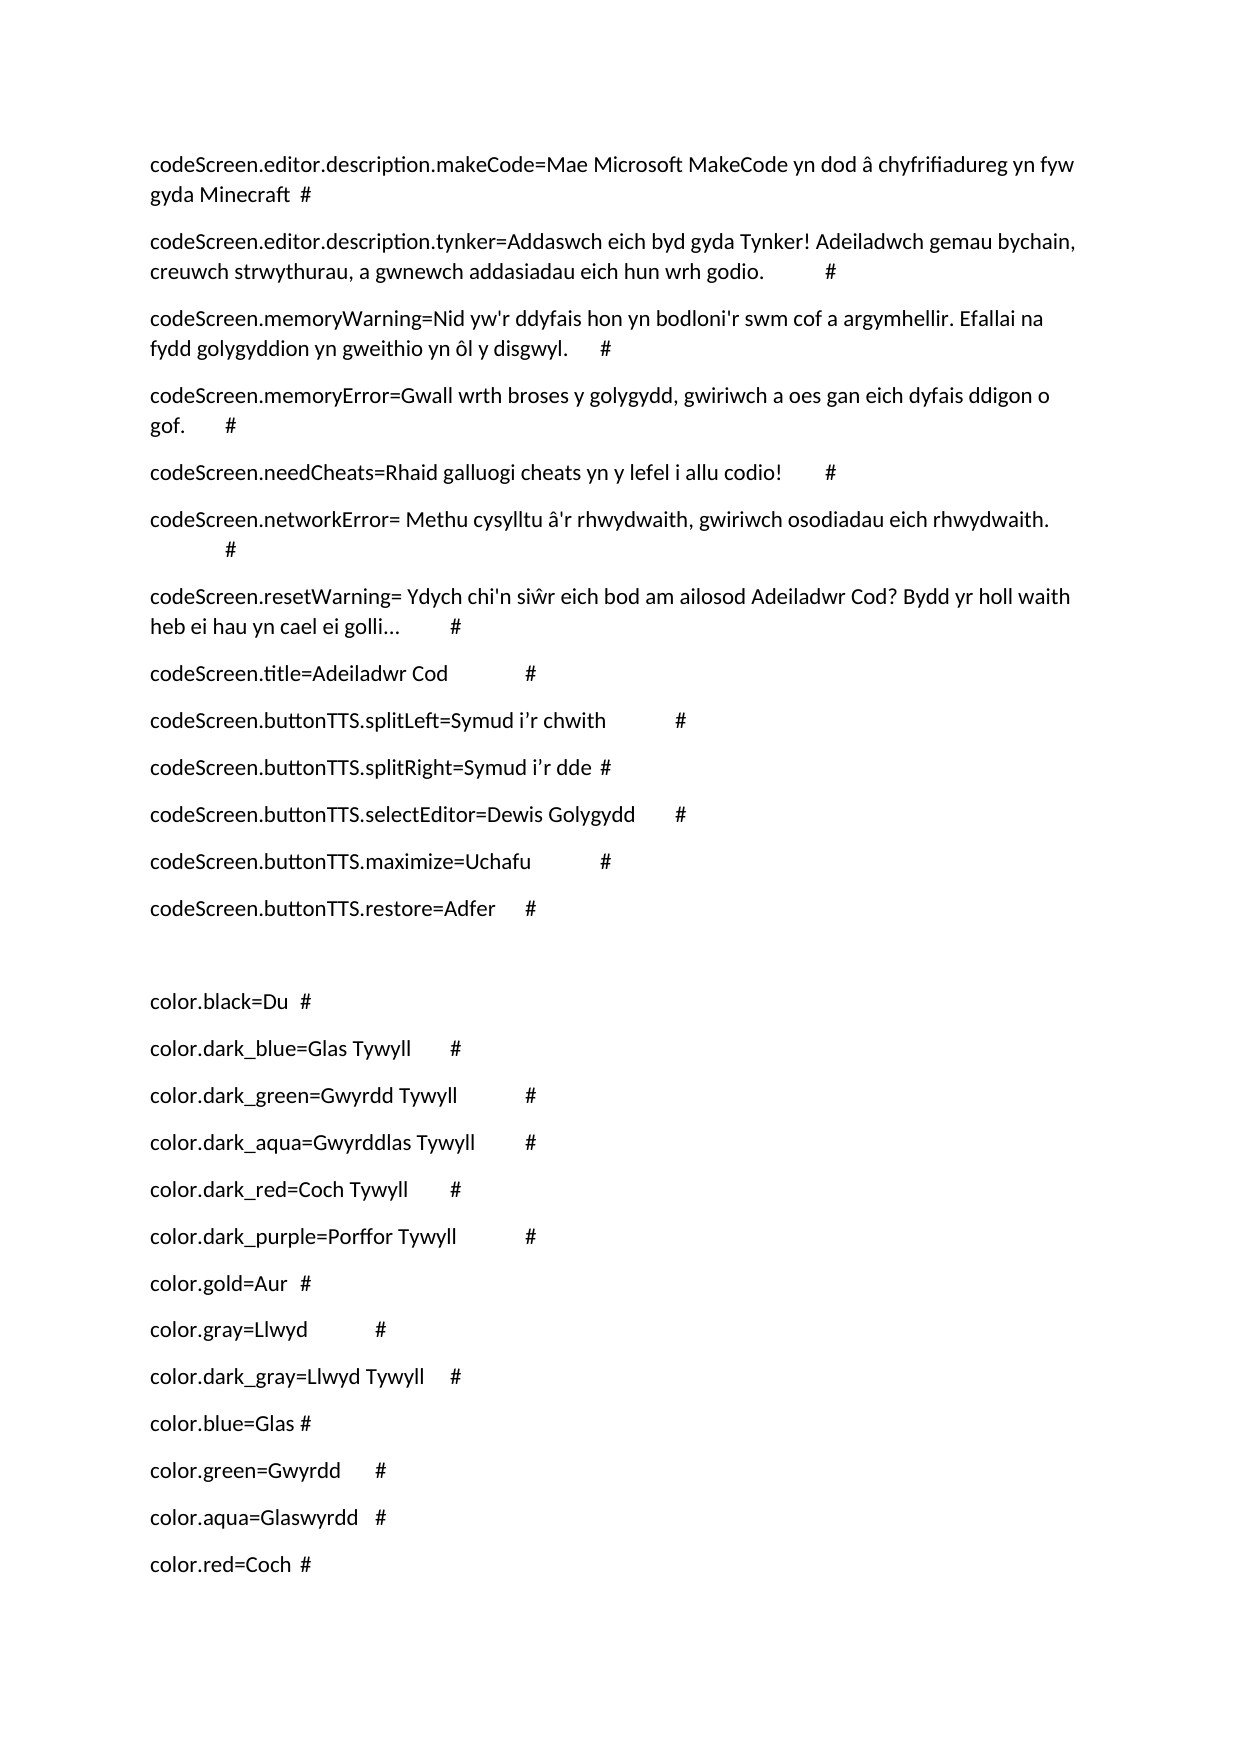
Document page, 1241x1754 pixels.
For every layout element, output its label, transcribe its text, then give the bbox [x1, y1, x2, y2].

text codeScreen.editor.description.tynker=Addaswch eich byd gyda Tynker! Adeiladwch gemau bychain, creuwch strwythurau, a gwnewch addasiadau eich hun wrh godio. # [150, 227, 1090, 285]
text codeScreen.editor.description.makeCode=Mae Microsoft MakeCode yn dod â chyfrifiadureg yn fyw gyda Minecraft # [150, 150, 1090, 208]
text codeScreen.buttonTTS.maximize=Uchafu # [150, 847, 1090, 875]
text color.dark_green=Gwyrdd Tywyll # [150, 1081, 1090, 1109]
text color.aqua=Glaswyrdd # [150, 1503, 1090, 1531]
text color.green=Gwyrdd # [150, 1456, 1090, 1484]
text color.gray=Llwyd # [150, 1316, 1090, 1344]
text color.dark_blue=Glas Tywyll # [150, 1034, 1090, 1062]
text codeScreen.buttonTTS.restore=Adfer # [150, 894, 1090, 922]
text color.dark_aqua=Gwyrddlas Tywyll # [150, 1128, 1090, 1156]
text codeScreen.buttonTTS.splitLeft=Symud i’r chwith # [150, 706, 1090, 734]
text color.black=Du # [150, 987, 1090, 1016]
text color.dark_gray=Llwyd Tywyll # [150, 1362, 1090, 1391]
text codeScreen.buttonTTS.selectEditor=Dewis Golygydd # [150, 800, 1090, 828]
text codeScreen.memoryWarning=Nid yw'r ddyfais hon yn bodloni'r swm cof a argymhellir. Efallai na fydd golygyddion yn gweithio yn ôl y disgwyl. # [150, 304, 1090, 362]
text color.dark_red=Coch Tywyll # [150, 1175, 1090, 1203]
text codeScreen.title=Adeiladwr Cod # [150, 659, 1090, 687]
text codeScreen.networkError= Methu cysylltu â'r rhwydwaith, gwiriwch osodiadau eich rhwydwaith. # [150, 505, 1090, 563]
text color.gold=Aur # [150, 1269, 1090, 1297]
text codeScreen.resetWarning= Ydych chi'n siŵr eich bod am ailosod Adeiladwr Cod? Bydd yr holl waith heb ei hau yn cael ei golli... # [150, 582, 1090, 641]
text color.dark_purple=Porffor Tywyll # [150, 1222, 1090, 1250]
text color.red=Coch # [150, 1550, 1090, 1578]
text color.blue=Glas # [150, 1409, 1090, 1437]
text codeScreen.memoryError=Gwall wrth broses y golygydd, gwiriwch a oes gan eich dyfais ddigon o gof. # [150, 381, 1090, 439]
text codeScreen.buttonTTS.splitRight=Symud i’r dde # [150, 753, 1090, 781]
text codeScreen.needCheats=Rhaid galluogi cheats yn y lefel i allu codio! # [150, 458, 1090, 486]
